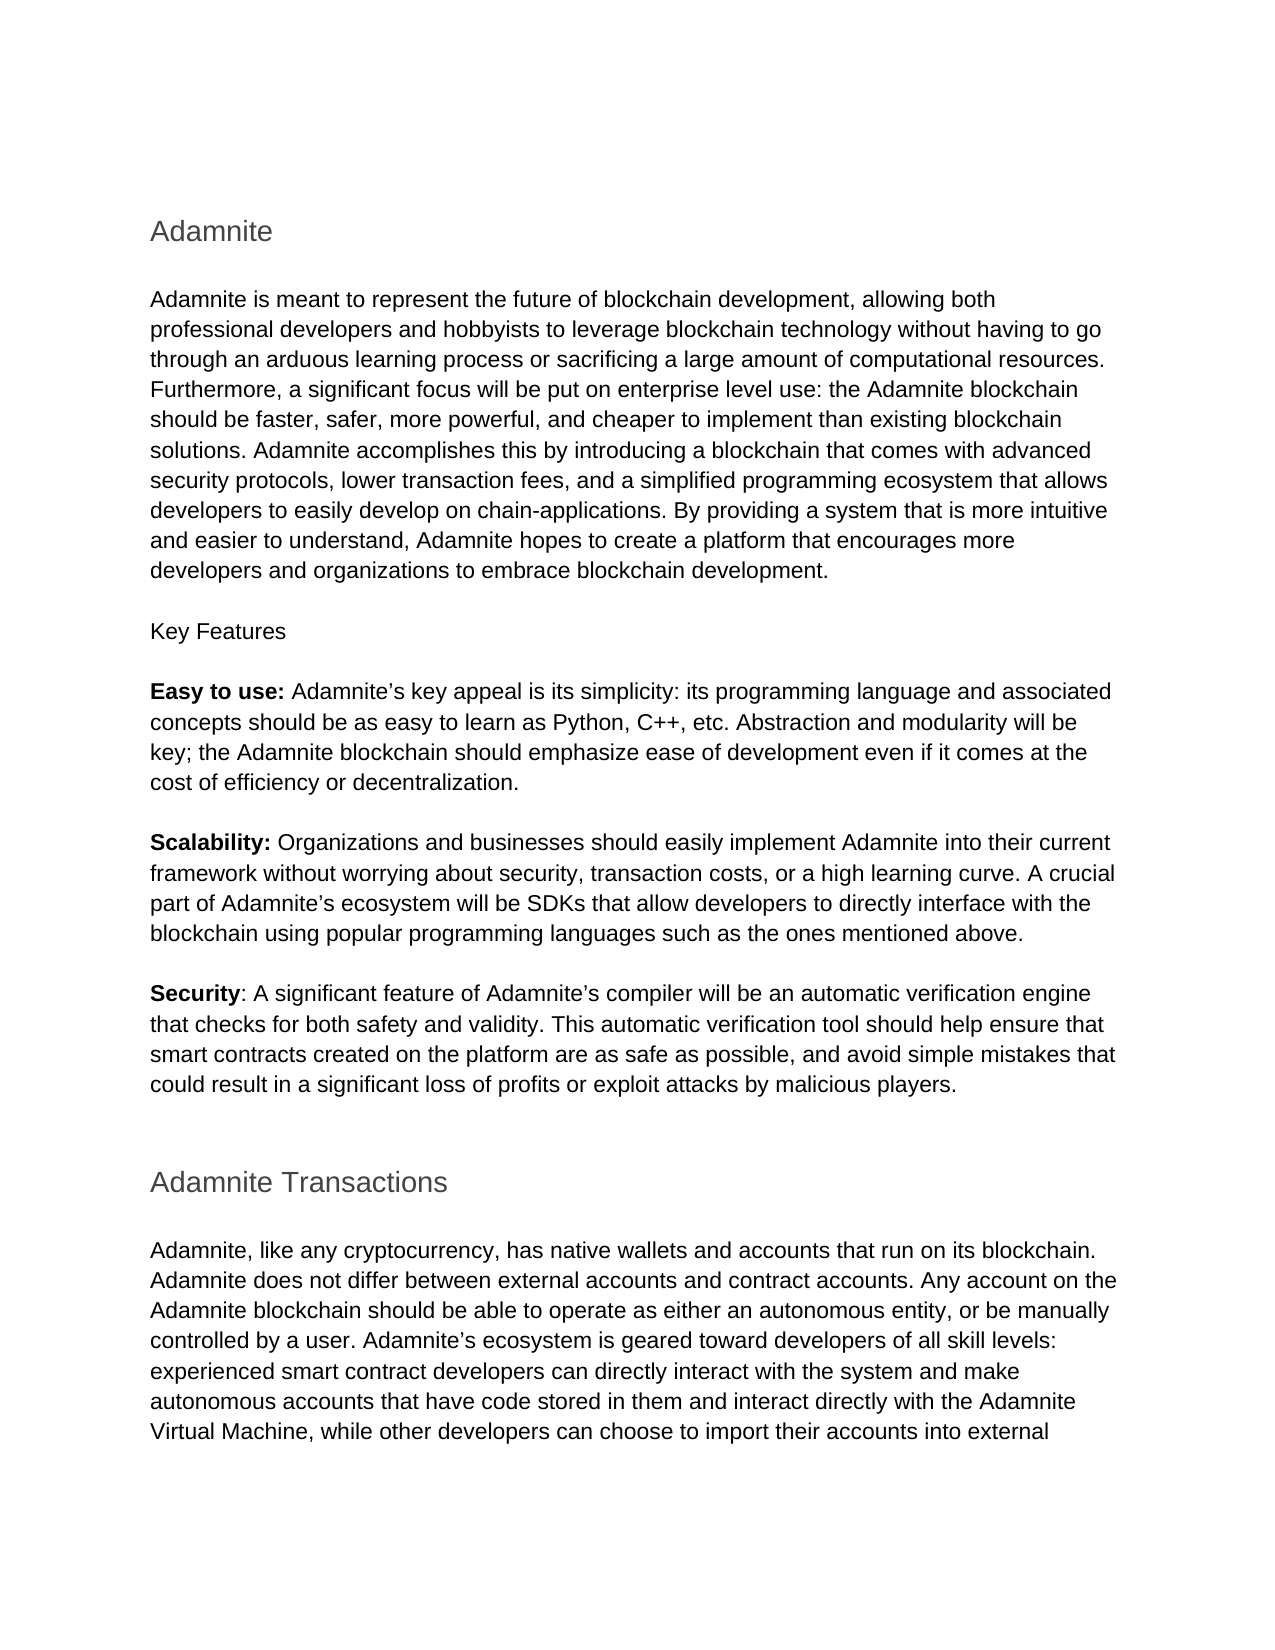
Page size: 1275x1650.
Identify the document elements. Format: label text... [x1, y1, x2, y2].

subtitle Adamnite [150, 213, 1125, 247]
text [150, 1237, 1125, 1444]
text Adamnite is meant to represent the future of blockchain development, allowing both professional developers and hobbyists to leverage blockchain technology without having to go through an arduous learning process or sacrificing a large amount of computational resources. Furthermore, a significant focus will be put on enterprise level use: the Adamnite blockchain should be faster, safer, more powerful, and cheaper to implement than existing blockchain solutions. Adamnite accomplishes this by introducing a blockchain that comes with advanced security protocols, lower transaction fees, and a simplified programming ecosystem that allows developers to easily develop on chain-applications. By providing a system that is more intuitive and easier to understand, Adamnite hopes to create a platform that encourages more developers and organizations to embrace blockchain development. [150, 255, 1125, 584]
text Scalability: Organizations and businesses should easily implement Adamnite into their current framework without worrying about security, transaction costs, or a high learning curve. A crucial part of Adamnite’s ecosystem will be SDKs that allow developers to directly interface with the blockchain using popular programming languages such as the ones mentioned above. [150, 829, 1125, 946]
text Easy to use: Adamnite’s key appeal is its simplicity: its programming language and associated concepts should be as easy to learn as Python, C++, etc. Abstraction and modularity will be key; the Adamnite blockchain should emphasize ease of development even if it comes at the cost of efficiency or decentralization. [150, 678, 1125, 795]
subtitle Adamnite Transactions [150, 1165, 1125, 1198]
text Security: A significant feature of Adamnite’s compiler will be an automatic verification engine that checks for both safety and validity. This automatic verification tool should help ensure that smart contracts created on the platform are as safe as possible, and avoid simple mistakes that could result in a significant loss of profits or exploit attacks by malicious players. [150, 980, 1125, 1097]
text Key Features [150, 618, 1125, 644]
